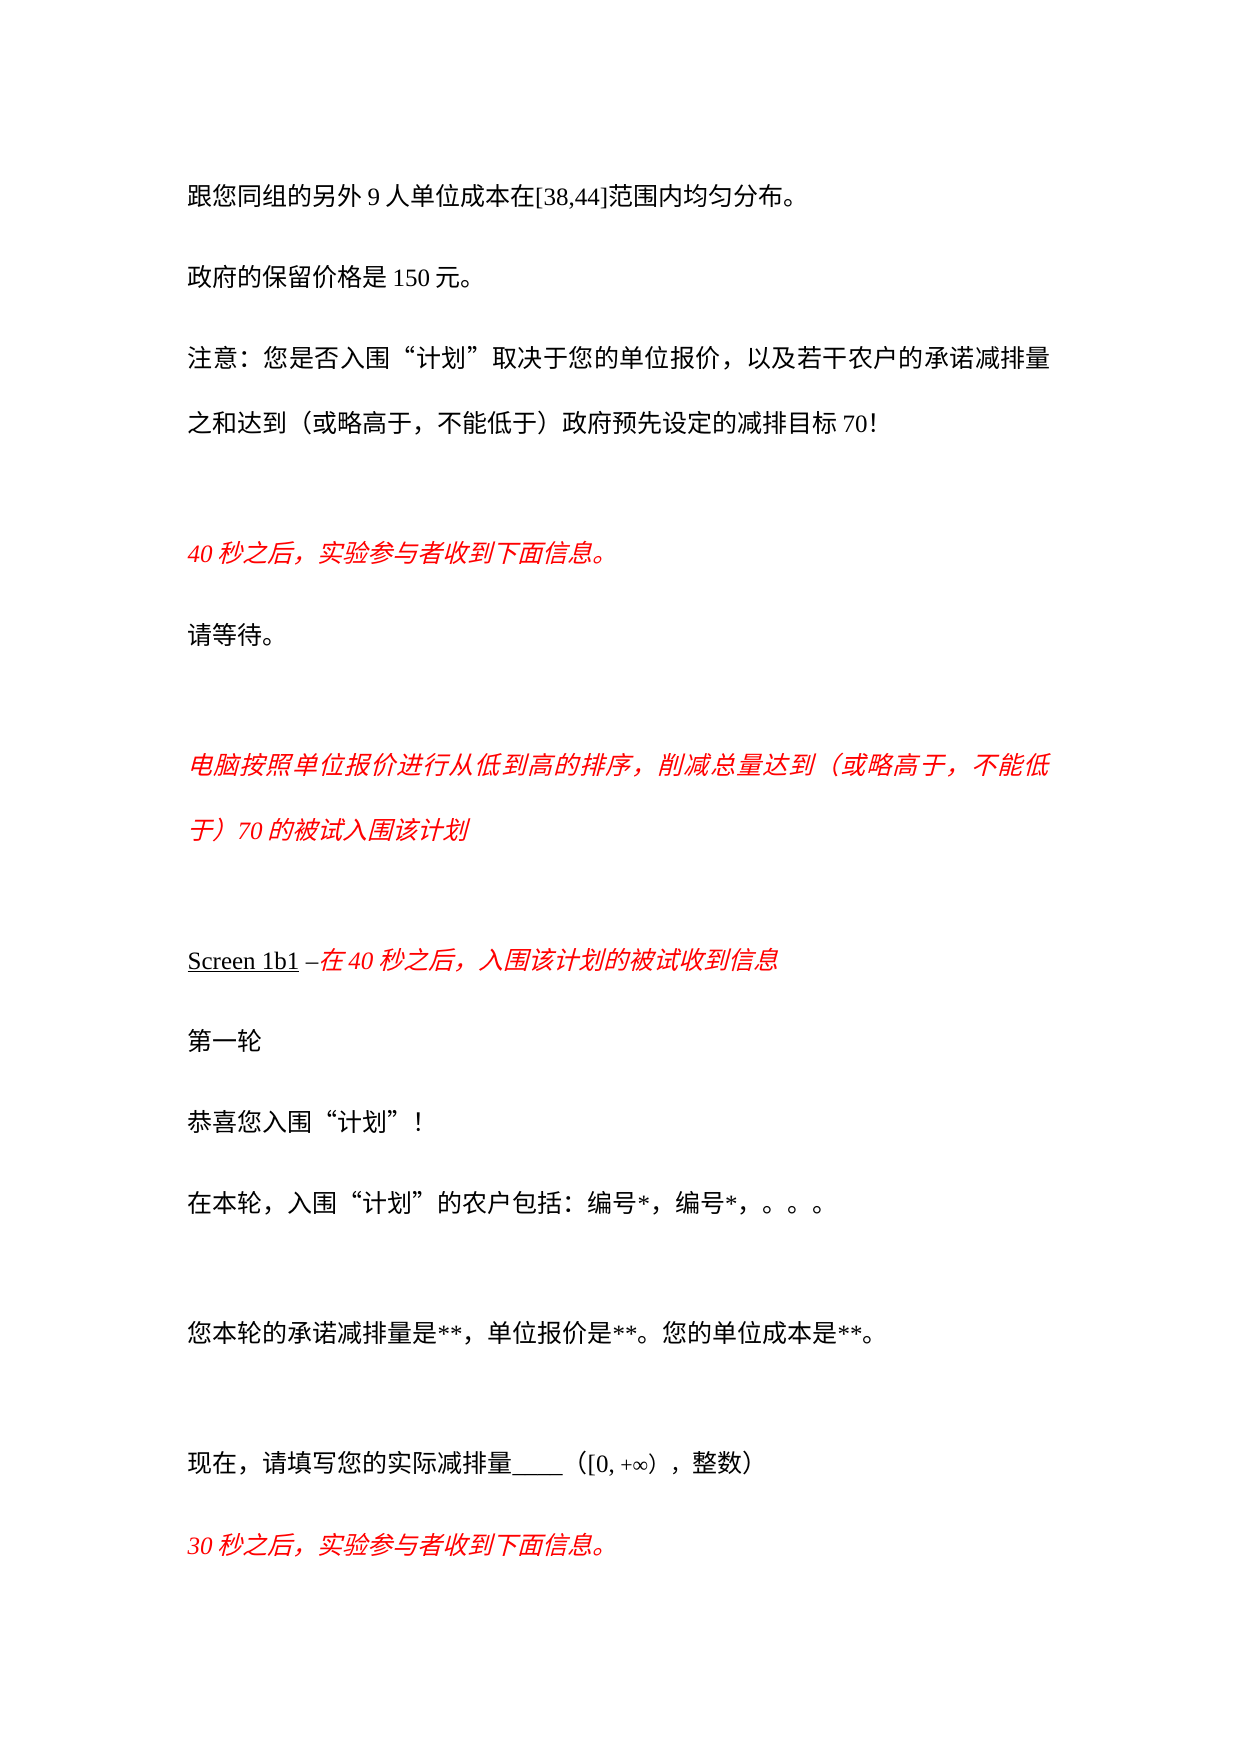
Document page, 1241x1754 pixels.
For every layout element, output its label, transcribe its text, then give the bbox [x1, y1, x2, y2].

text 您本轮的承诺减排量是**，单位报价是**。您的单位成本是**。 [187, 1299, 1053, 1364]
text 恭喜您入围“计划”！ [187, 1088, 1053, 1153]
text 在本轮，入围“计划”的农户包括：编号*，编号*，。。。 [187, 1169, 1053, 1234]
text 现在，请填写您的实际减排量____（[0, +∞），整数） [187, 1429, 1053, 1494]
text 40秒之后，实验参与者收到下面信息。 [187, 519, 1053, 584]
text 第一轮 [187, 1007, 1053, 1072]
text 请等待。 [187, 601, 1053, 666]
text Screen 1b1 –在40秒之后，入围该计划的被试收到信息 [187, 926, 1053, 991]
text 30秒之后，实验参与者收到下面信息。 [187, 1511, 1053, 1576]
text 电脑按照单位报价进行从低到高的排序，削减总量达到（或略高于，不能低于）70的被试入围该计划 [187, 731, 1053, 861]
text 跟您同组的另外9人单位成本在[38,44]范围内均匀分布。 [187, 162, 1053, 227]
text 政府的保留价格是150元。 [187, 243, 1053, 308]
text 注意：您是否入围“计划”取决于您的单位报价，以及若干农户的承诺减排量之和达到（或略高于，不能低于）政府预先设定的减排目标70！ [187, 324, 1053, 454]
